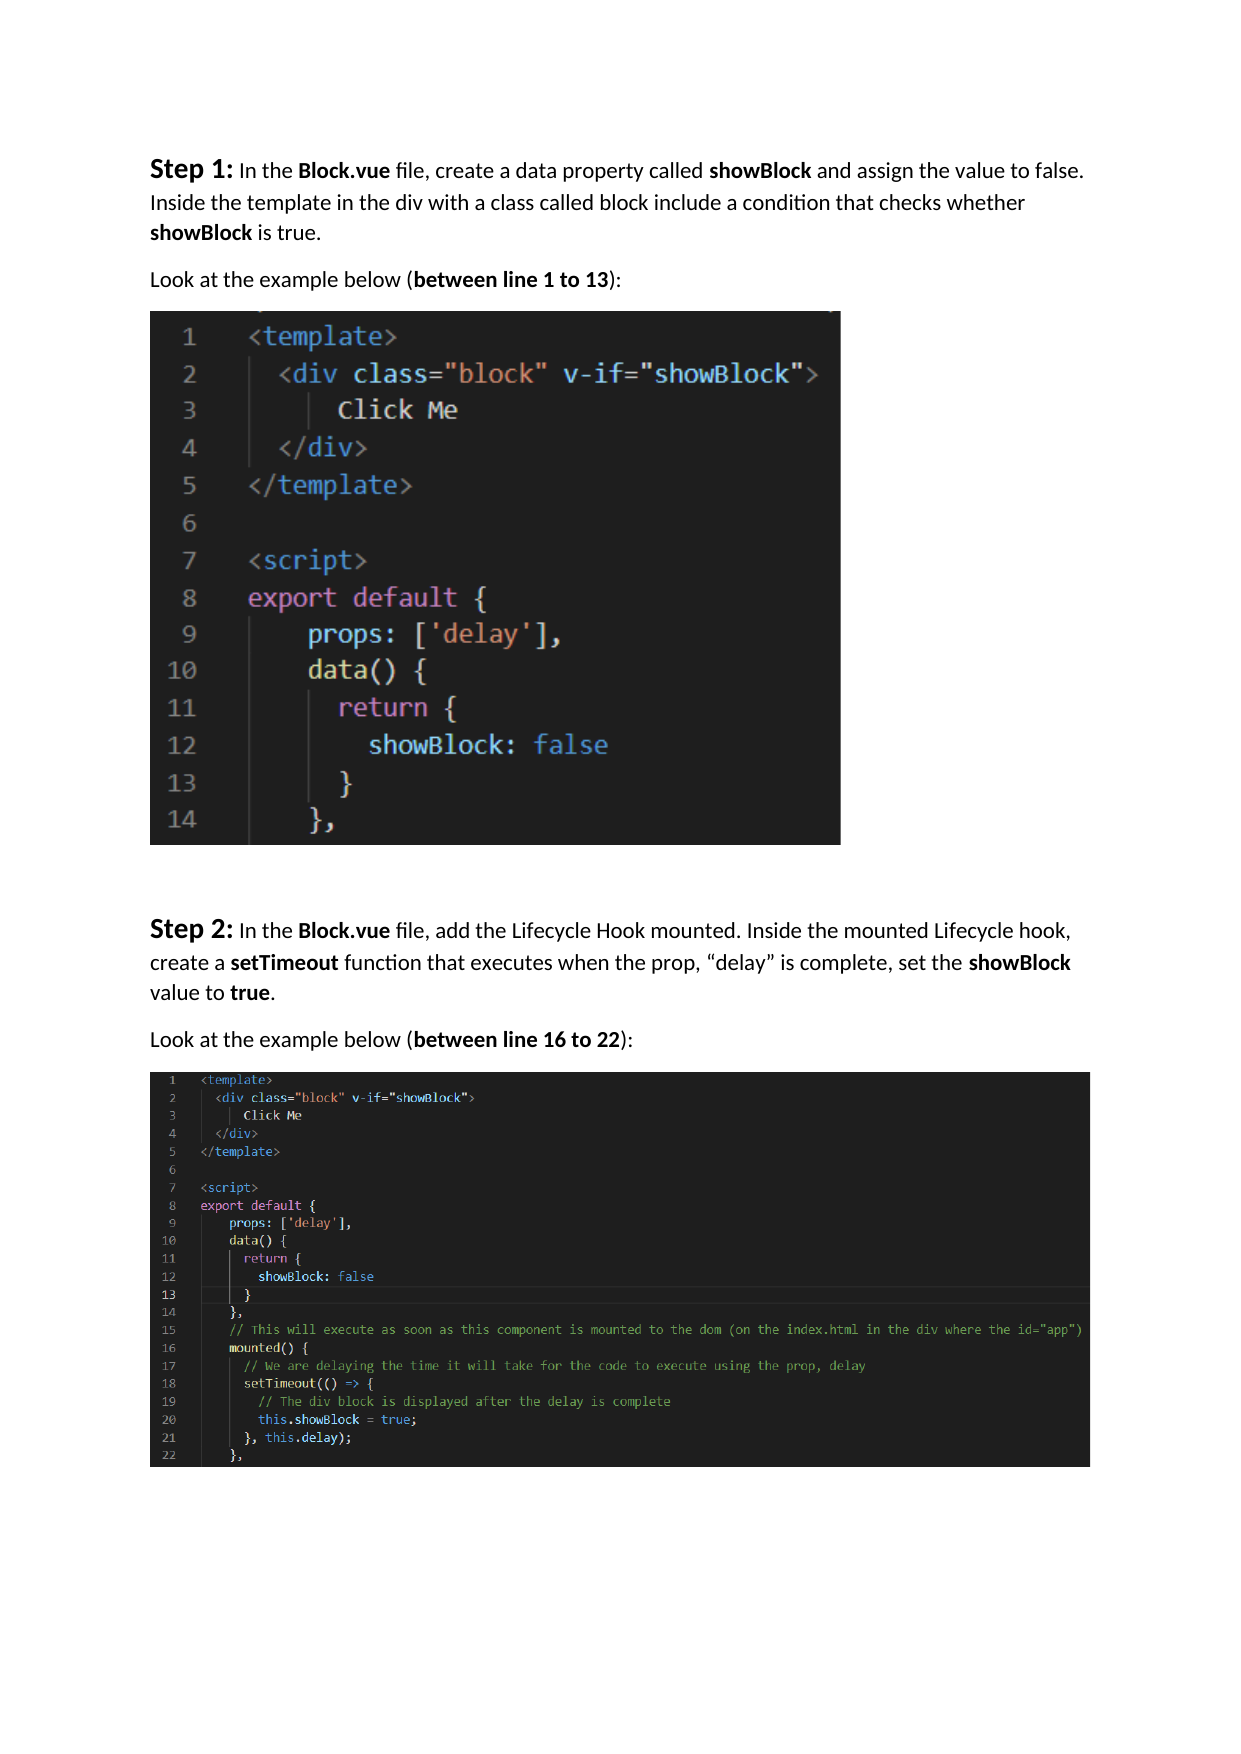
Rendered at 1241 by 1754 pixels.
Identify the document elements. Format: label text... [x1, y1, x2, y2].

picture [150, 311, 841, 845]
text Look at the example below (between line 1 to 13): [150, 265, 1090, 293]
text Step 1: In the Block.vue file, create a data property called showBlock and assign the value to false. Inside the template in the div with a class called block include a condition that checks whether showBlock is true. [150, 150, 1090, 246]
text Step 2: In the Block.vue file, add the Lifecycle Hook mounted. Inside the mounted Lifecycle hook, create a setTimeout function that executes when the prop, “delay” is complete, set the showBlock value to true. [150, 910, 1090, 1006]
text Look at the example below (between line 16 to 22): [150, 1025, 1090, 1053]
picture [150, 1072, 1091, 1467]
